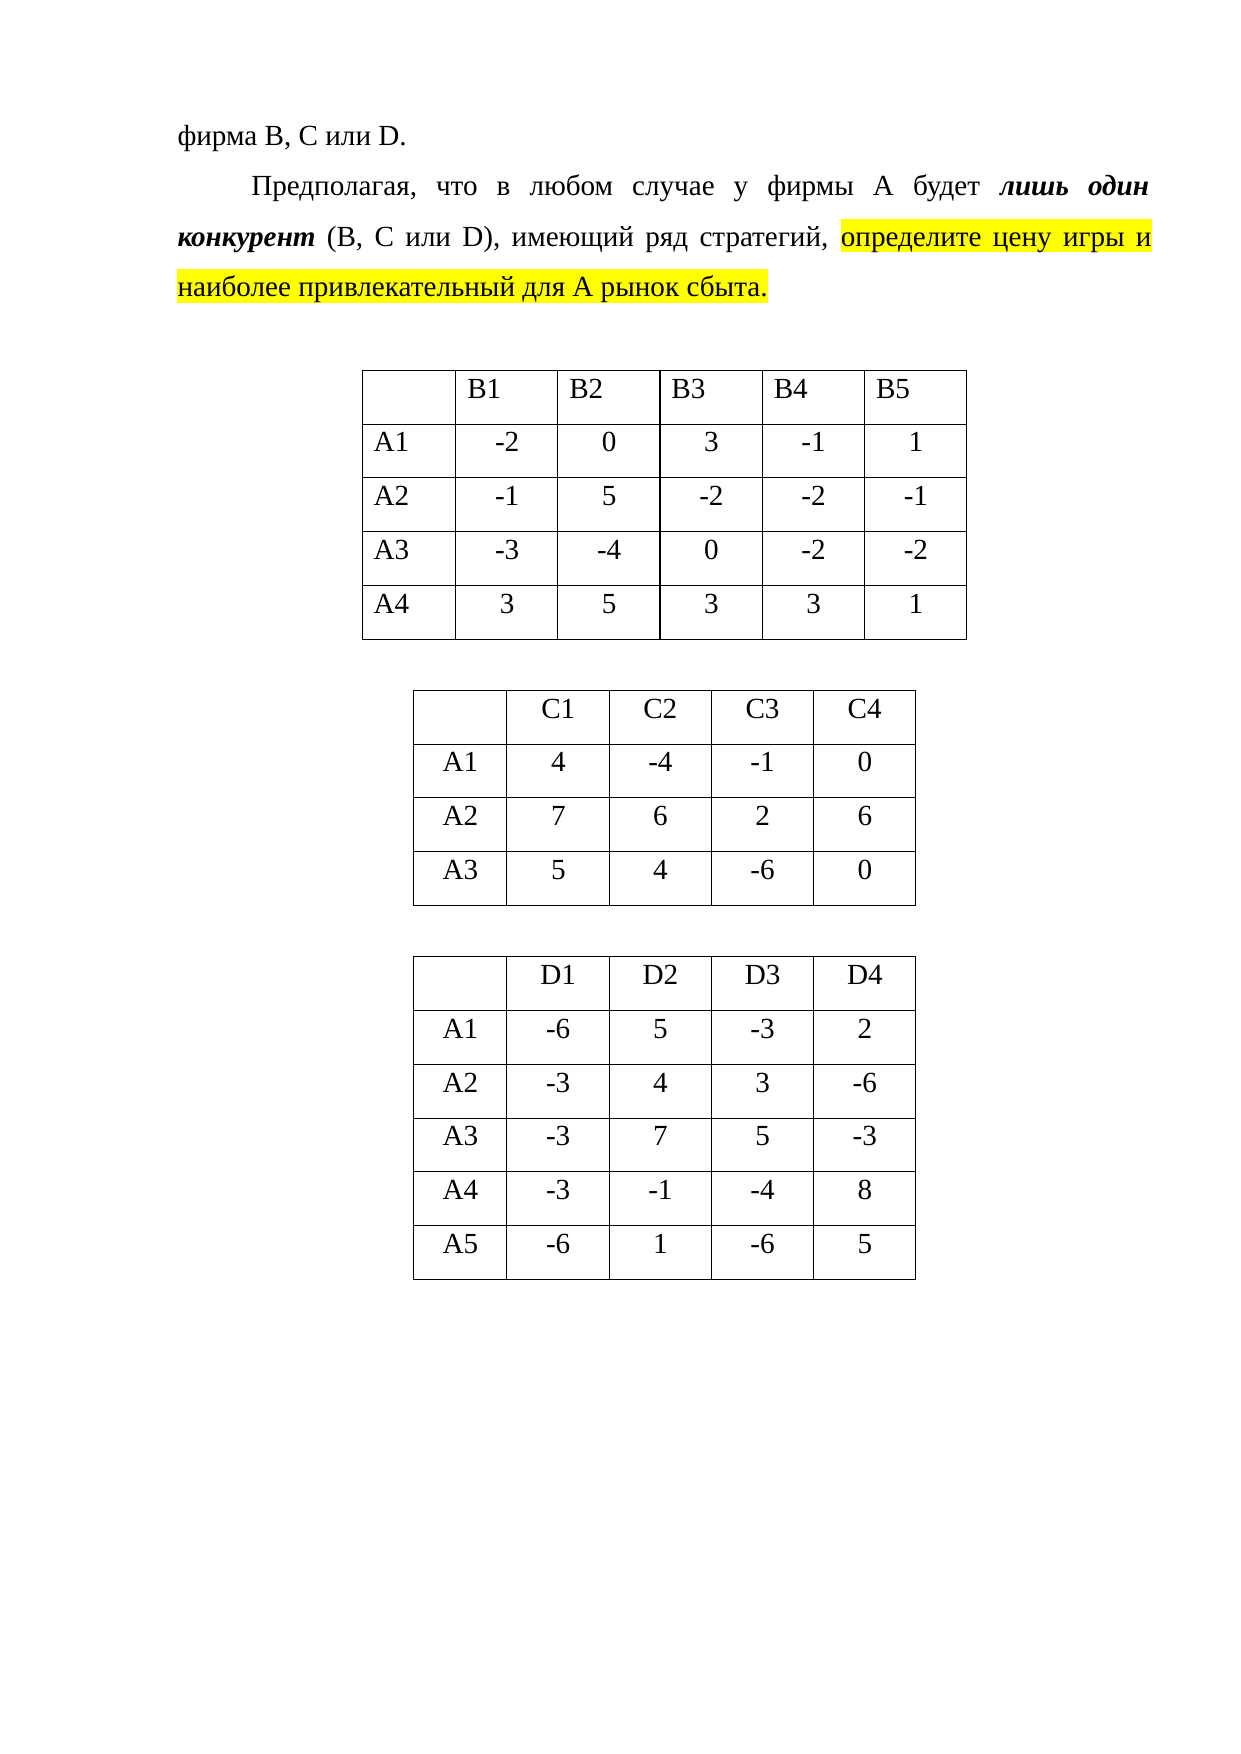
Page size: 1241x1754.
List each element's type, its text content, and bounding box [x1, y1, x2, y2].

table_cell -3 [507, 1119, 609, 1171]
table_header B3 [661, 371, 762, 423]
table_cell 5 [507, 852, 609, 905]
table_cell -6 [507, 1226, 609, 1279]
table_cell -3 [456, 532, 557, 585]
table_cell 0 [814, 852, 915, 905]
table_cell -3 [507, 1172, 609, 1225]
table_cell 3 [456, 586, 557, 638]
table_cell -6 [712, 852, 813, 905]
table_cell -1 [456, 478, 557, 531]
table_cell 3 [661, 586, 762, 638]
table_header C2 [610, 691, 711, 743]
table_cell A4 [363, 586, 455, 638]
table_cell A4 [414, 1172, 506, 1225]
table_header [363, 371, 455, 423]
table_header B4 [763, 371, 864, 423]
table_cell -6 [814, 1065, 915, 1117]
table_header D3 [712, 957, 813, 1010]
table_cell -2 [763, 532, 864, 585]
table_header D2 [610, 957, 711, 1010]
table_cell -6 [712, 1226, 813, 1279]
table_cell -2 [763, 478, 864, 531]
table_cell 1 [865, 586, 966, 638]
table_cell 5 [558, 586, 659, 638]
table_cell -4 [712, 1172, 813, 1225]
table_cell -2 [865, 532, 966, 585]
table_cell 5 [814, 1226, 915, 1279]
table_cell -1 [865, 478, 966, 531]
table_cell 2 [814, 1011, 915, 1064]
table_header [414, 957, 506, 1010]
table_cell 0 [558, 425, 659, 477]
table_header D1 [507, 957, 609, 1010]
table_cell -2 [456, 425, 557, 477]
table_cell 5 [558, 478, 659, 531]
table_cell -4 [610, 745, 711, 797]
table_cell 5 [712, 1119, 813, 1171]
table_cell 3 [763, 586, 864, 638]
table_cell 6 [610, 798, 711, 851]
table_cell 3 [712, 1065, 813, 1117]
table_cell 0 [661, 532, 762, 585]
table_cell A5 [414, 1226, 506, 1279]
table_cell A1 [363, 425, 455, 477]
table_cell A2 [414, 1065, 506, 1117]
table_cell 3 [661, 425, 762, 477]
table_cell -4 [558, 532, 659, 585]
table_cell A3 [363, 532, 455, 585]
table_cell -3 [507, 1065, 609, 1117]
table_cell A1 [414, 1011, 506, 1064]
table_cell -3 [712, 1011, 813, 1064]
table_cell -1 [712, 745, 813, 797]
table_cell 0 [814, 745, 915, 797]
table_header [414, 691, 506, 743]
table_cell 1 [610, 1226, 711, 1279]
table_cell 4 [610, 852, 711, 905]
table_cell 2 [712, 798, 813, 851]
text Предполагая, что в любом случае у фирмы А будет лишь один конкурент (B, C или D), имеющий ряд стратегий, определите цену игры и наиболее привлекательный для А рынок сбыта. [177, 168, 1152, 303]
table_cell -2 [661, 478, 762, 531]
table_cell -1 [763, 425, 864, 477]
table_header B2 [558, 371, 659, 423]
table_cell 7 [610, 1119, 711, 1171]
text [177, 118, 1152, 152]
table_header C3 [712, 691, 813, 743]
table_cell 7 [507, 798, 609, 851]
table_cell A2 [414, 798, 506, 851]
table_cell -6 [507, 1011, 609, 1064]
table_cell 5 [610, 1011, 711, 1064]
table_cell 6 [814, 798, 915, 851]
table_cell A3 [414, 852, 506, 905]
table_cell A2 [363, 478, 455, 531]
table_cell A3 [414, 1119, 506, 1171]
table_header C4 [814, 691, 915, 743]
table_cell 4 [507, 745, 609, 797]
table_header C1 [507, 691, 609, 743]
table_cell 4 [610, 1065, 711, 1117]
table_cell A1 [414, 745, 506, 797]
table_cell 1 [865, 425, 966, 477]
table_cell -1 [610, 1172, 711, 1225]
table_cell -3 [814, 1119, 915, 1171]
table_header B1 [456, 371, 557, 423]
table_header D4 [814, 957, 915, 1010]
table_cell 8 [814, 1172, 915, 1225]
table_header B5 [865, 371, 966, 423]
